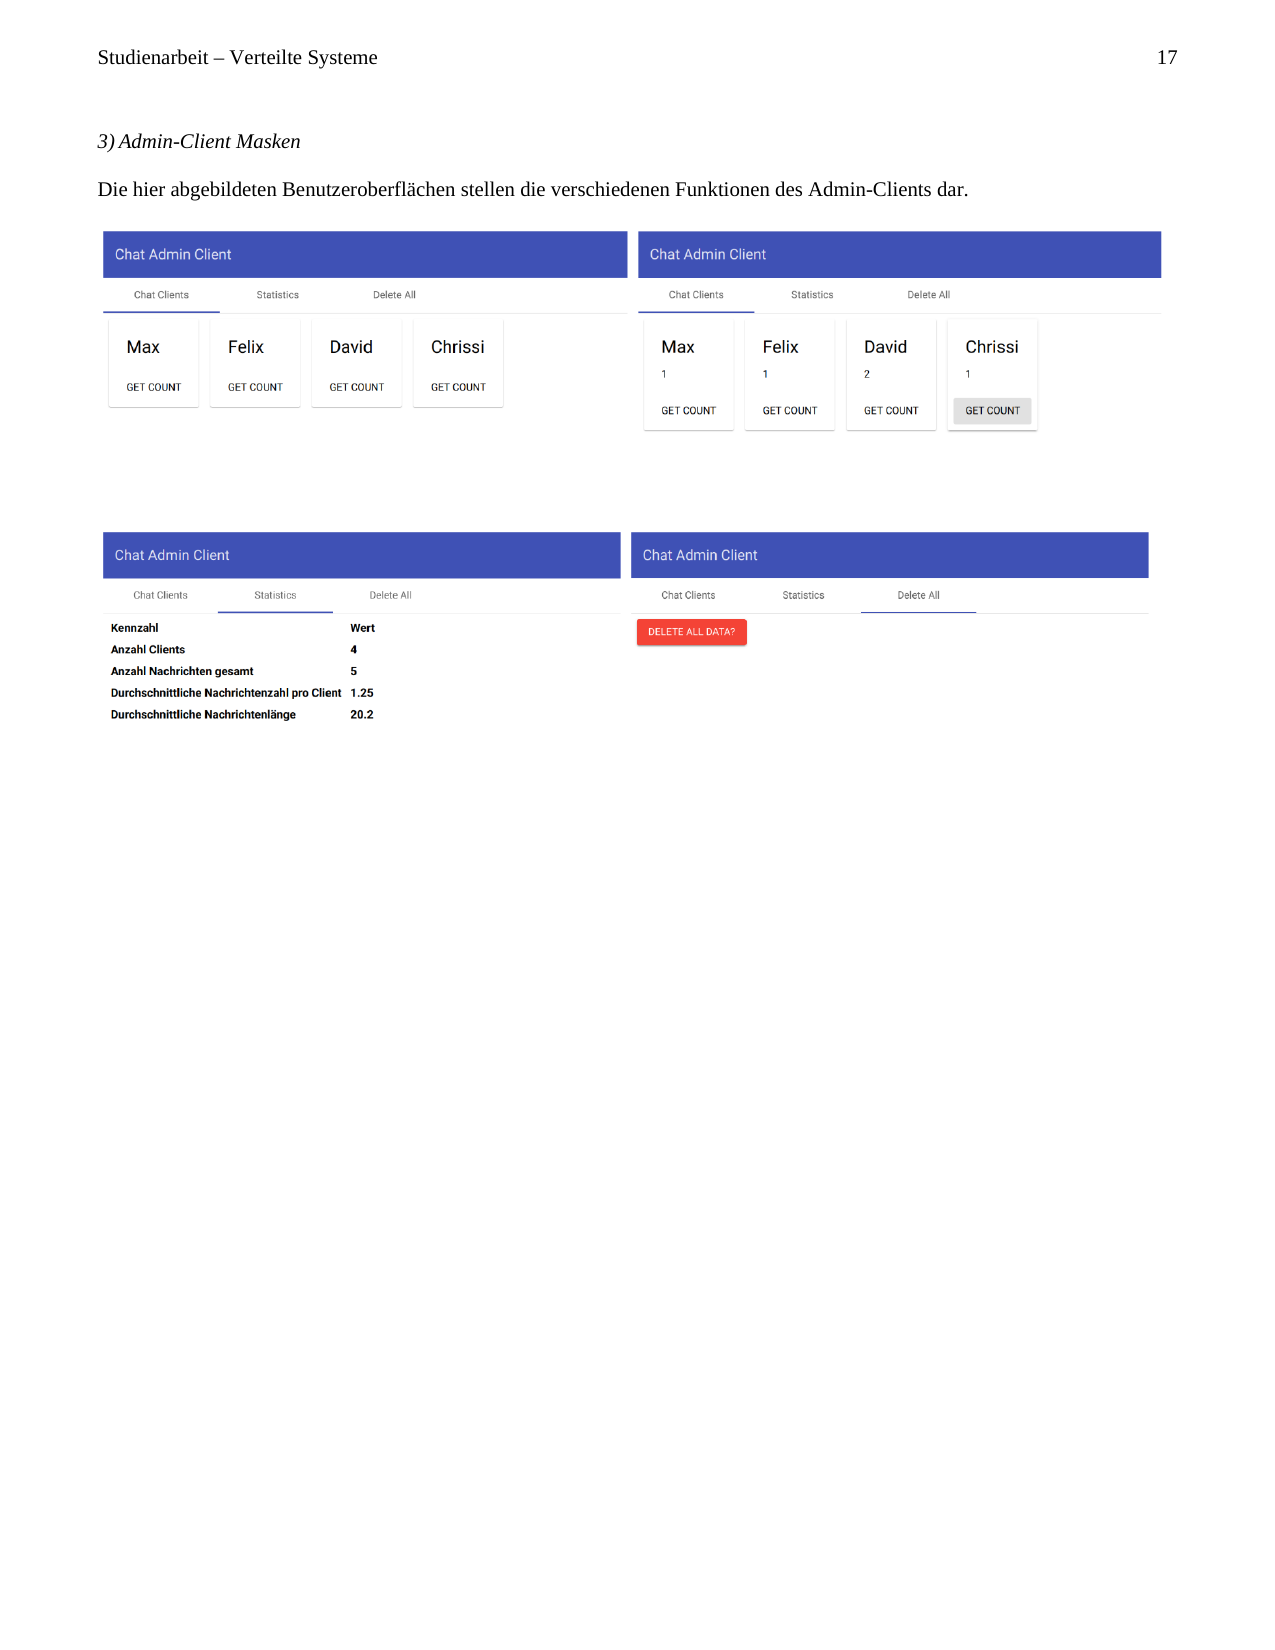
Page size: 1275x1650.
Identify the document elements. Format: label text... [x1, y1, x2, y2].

picture [97, 225, 1167, 825]
subtitle Admin-Client Masken [97, 129, 1177, 153]
text Die hier abgebildeten Benutzeroberflächen stellen die verschiedenen Funktionen des Admin-Clients dar. [97, 177, 1177, 201]
